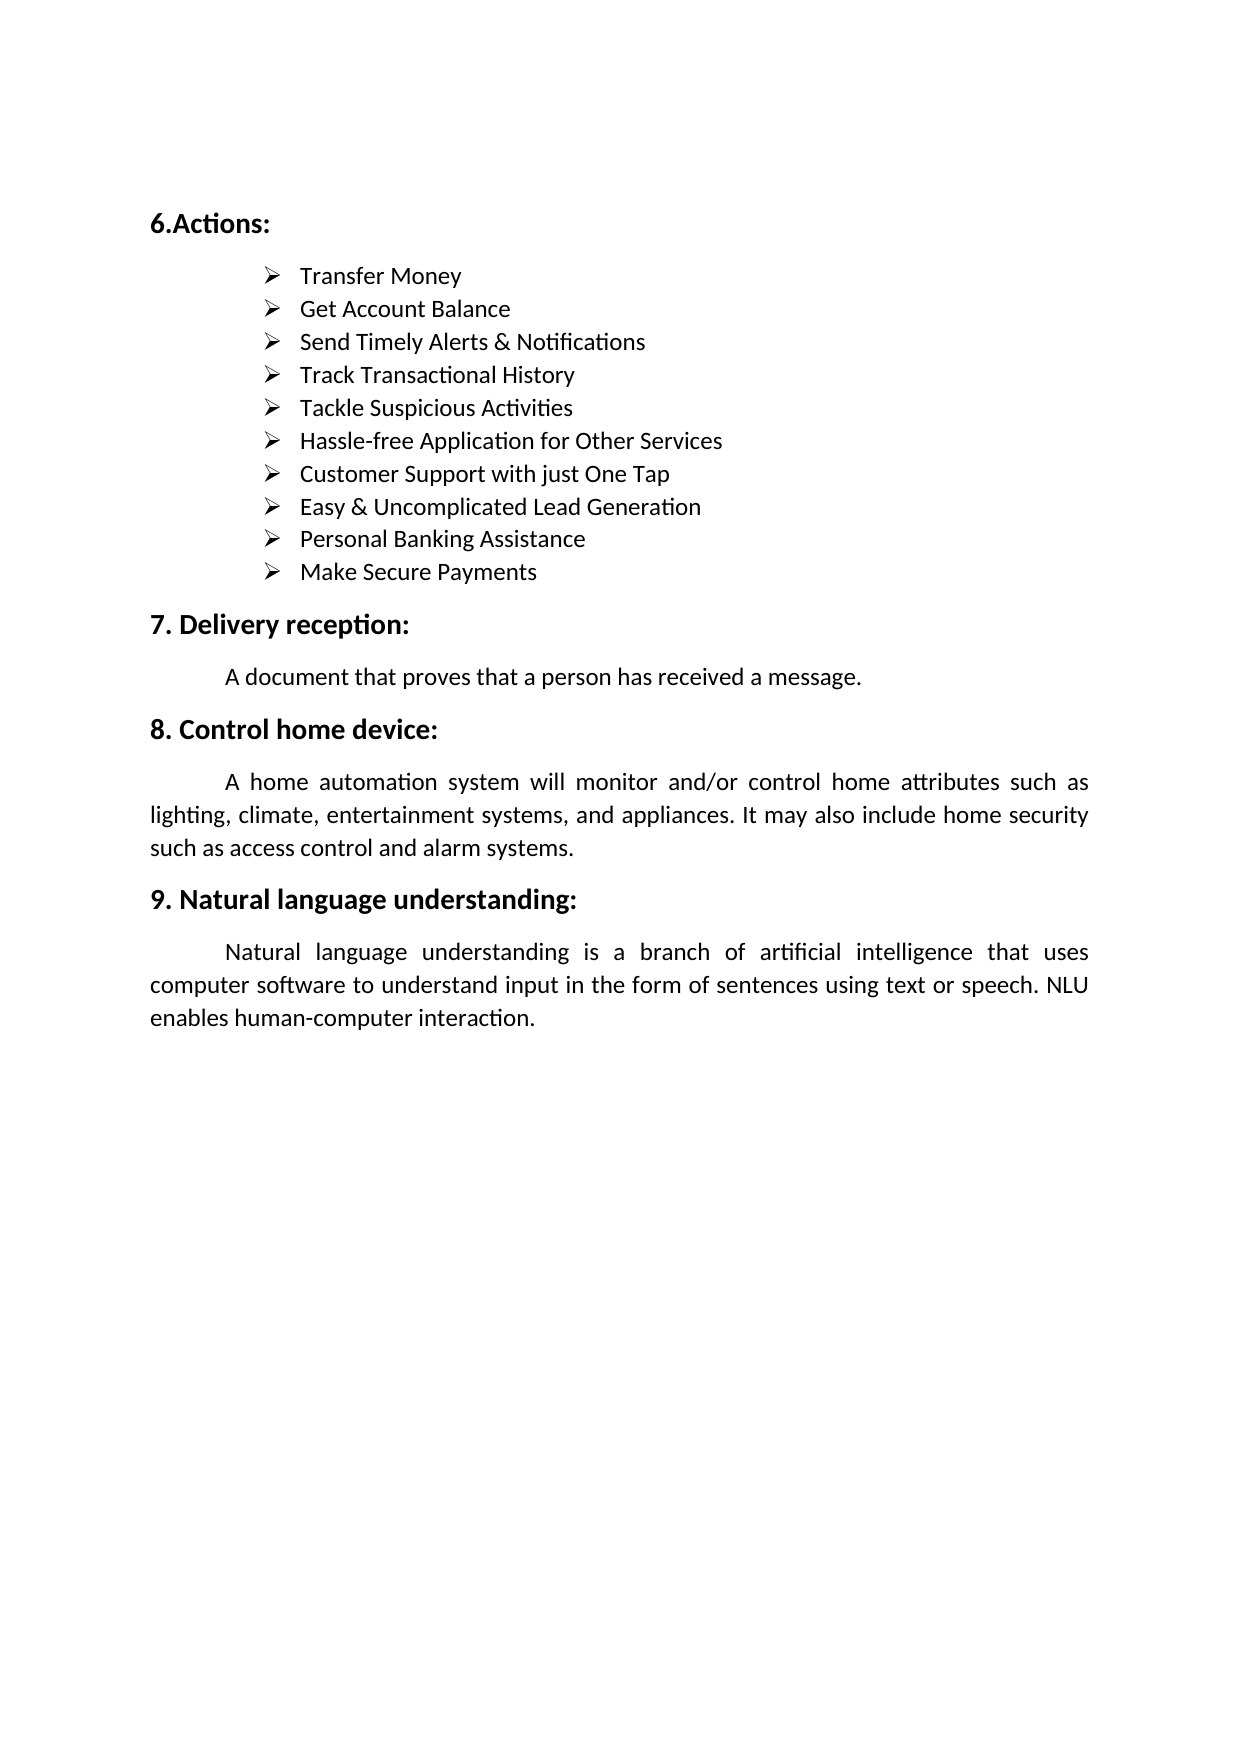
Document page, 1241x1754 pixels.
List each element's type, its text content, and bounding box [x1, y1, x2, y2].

list Send Timely Alerts & Notifications [262, 326, 1090, 357]
text A document that proves that a person has received a message. [150, 661, 1090, 692]
list Easy & Uncomplicated Lead Generation [262, 491, 1090, 521]
list Tackle Suspicious Activities [262, 392, 1090, 422]
list Customer Support with just One Tap [262, 458, 1090, 488]
list Hassle-free Application for Other Services [262, 425, 1090, 455]
list Get Account Balance [262, 293, 1090, 324]
text A home automation system will monitor and/or control home attributes such as lighting, climate, entertainment systems, and appliances. It may also include home security such as access control and alarm systems. [150, 766, 1090, 862]
list Personal Banking Assistance [262, 523, 1090, 554]
text Natural language understanding is a branch of artificial intelligence that uses computer software to understand input in the form of sentences using text or speech. NLU enables human-computer interaction. [150, 936, 1090, 1033]
text 6.Actions: [150, 205, 1090, 241]
list Track Transactional History [262, 359, 1090, 389]
text 8. Control home device: [150, 711, 1090, 746]
list Transfer Money [262, 260, 1090, 291]
list Make Secure Payments [262, 556, 1090, 587]
text 9. Natural language understanding: [150, 881, 1090, 917]
text 7. Delivery reception: [150, 606, 1090, 642]
